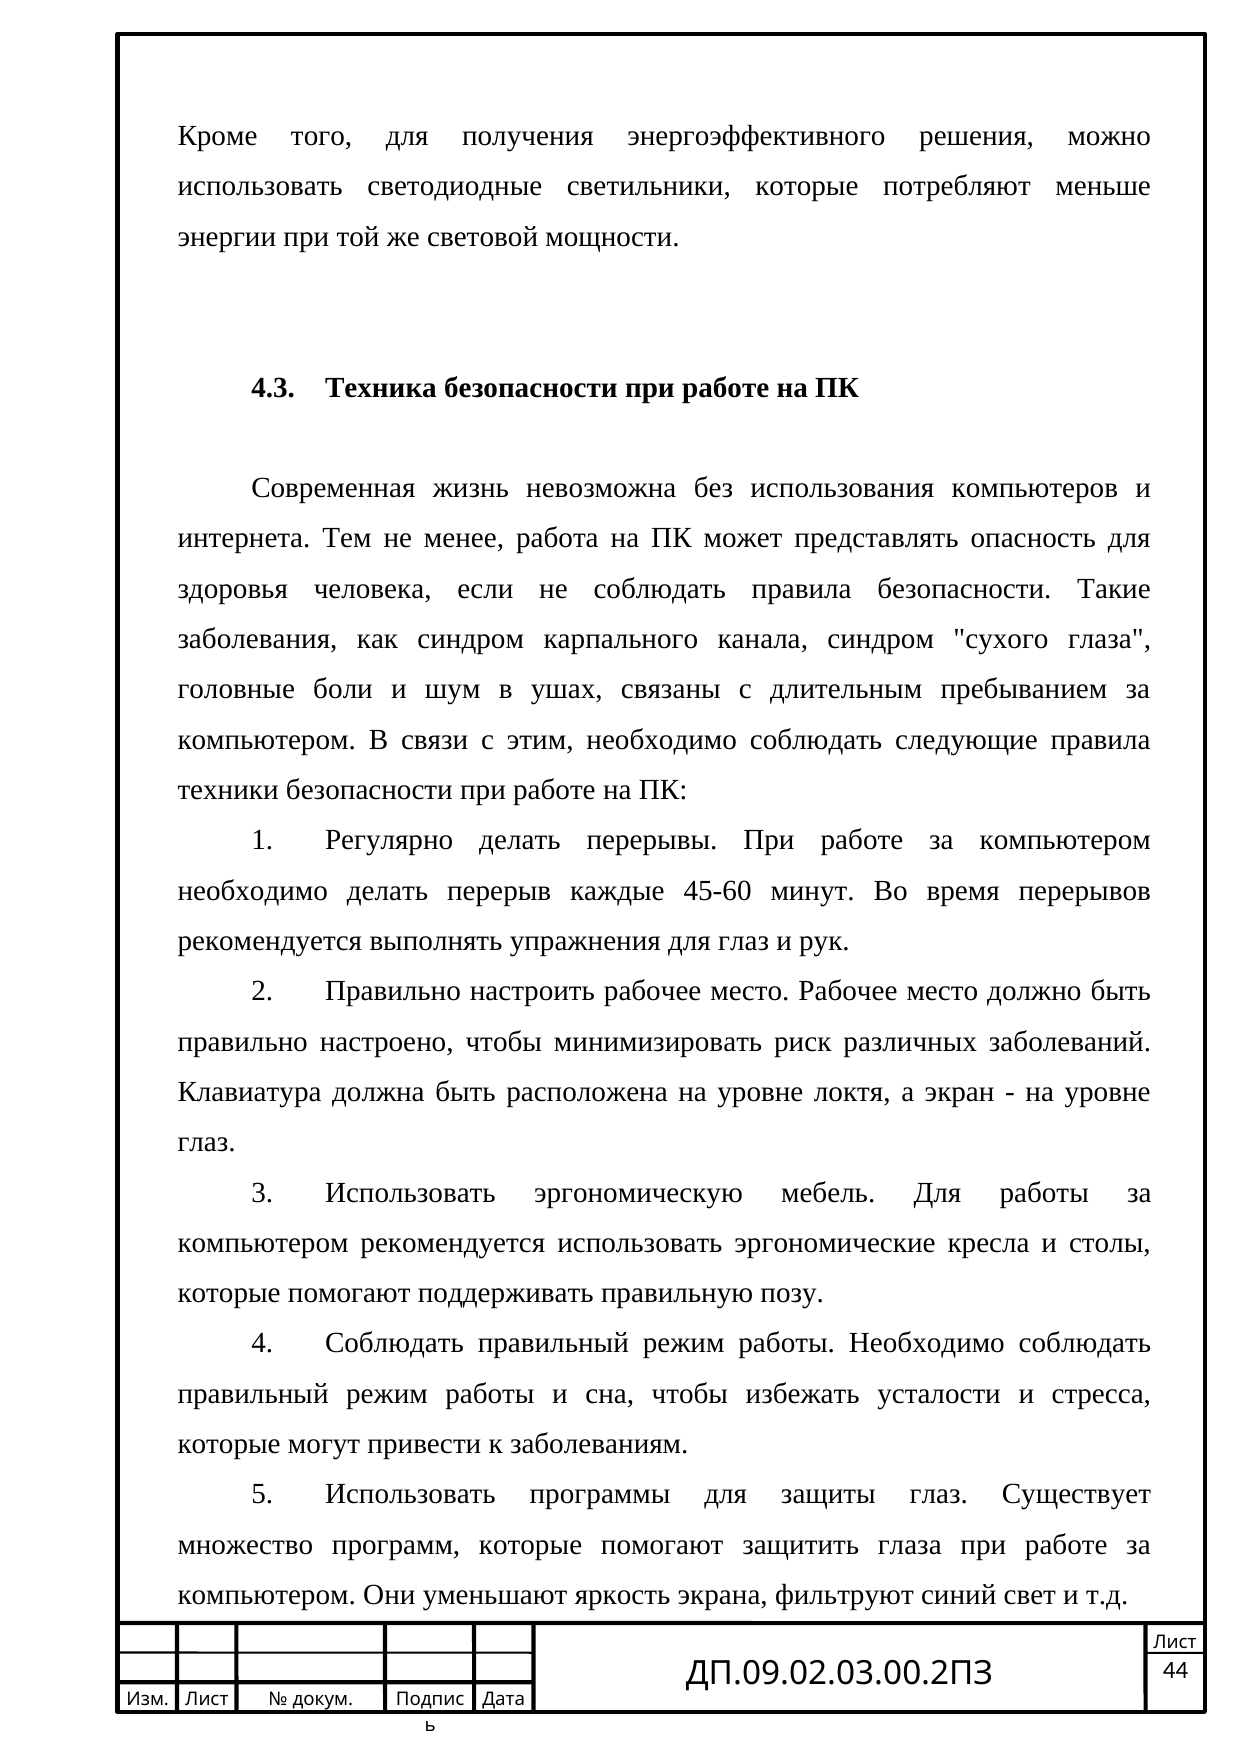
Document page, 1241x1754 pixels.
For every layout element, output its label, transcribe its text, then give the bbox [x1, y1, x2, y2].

text Современная жизнь невозможна без использования компьютеров и интернета. Тем не менее, работа на ПК может представлять опасность для здоровья человека, если не соблюдать правила безопасности. Такие заболевания, как синдром карпального канала, синдром "сухого глаза", головные боли и шум в ушах, связаны с длительным пребыванием за компьютером. В связи с этим, необходимо соблюдать следующие правила техники безопасности при работе на ПК: [177, 470, 1152, 806]
list Регулярно делать перерывы. При работе за компьютером необходимо делать перерыв каждые 45-60 минут. Во время перерывов рекомендуется выполнять упражнения для глаз и рук. [177, 822, 1152, 957]
list Использовать эргономическую мебель. Для работы за компьютером рекомендуется использовать эргономические кресла и столы, которые помогают поддерживать правильную позу. [177, 1175, 1152, 1309]
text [177, 118, 1152, 252]
list Соблюдать правильный режим работы. Необходимо соблюдать правильный режим работы и сна, чтобы избежать усталости и стресса, которые могут привести к заболеваниям. [177, 1326, 1152, 1460]
list Правильно настроить рабочее место. Рабочее место должно быть правильно настроено, чтобы минимизировать риск различных заболеваний. Клавиатура должна быть расположена на уровне локтя, а экран - на уровне глаз. [177, 973, 1152, 1158]
list Использовать программы для защиты глаз. Существует множество программ, которые помогают защитить глаза при работе за компьютером. Они уменьшают яркость экрана, фильтруют синий свет и т.д. [177, 1477, 1152, 1611]
text 4.3. Техника безопасности при работе на ПК [177, 370, 1152, 403]
